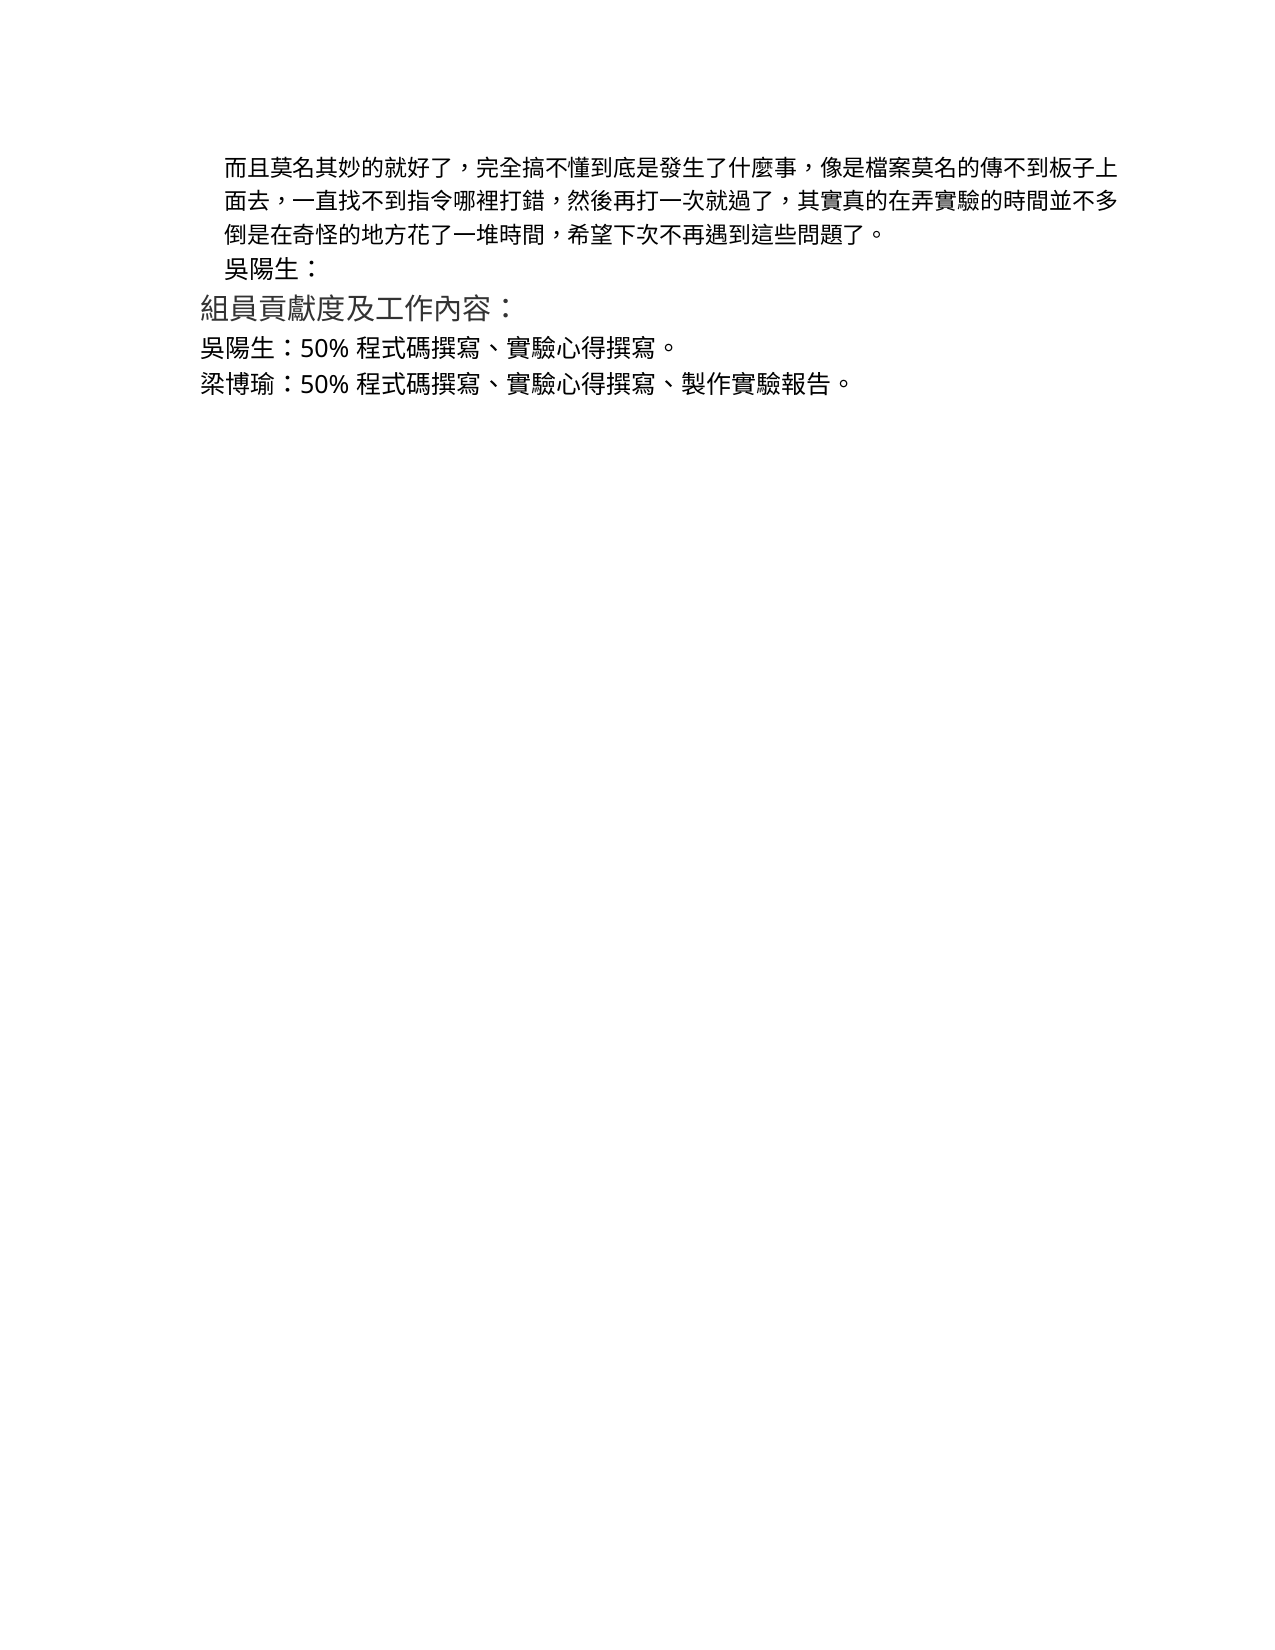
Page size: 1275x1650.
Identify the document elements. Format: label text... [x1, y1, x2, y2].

text 組員貢獻度及工作內容： [200, 286, 1125, 328]
text 吳陽生：50% 程式碼撰寫、實驗心得撰寫。 [200, 328, 1125, 364]
text 吳陽生： [200, 250, 1125, 286]
text 梁博瑜：50% 程式碼撰寫、實驗心得撰寫、製作實驗報告。 [200, 364, 1125, 401]
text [224, 150, 1125, 250]
